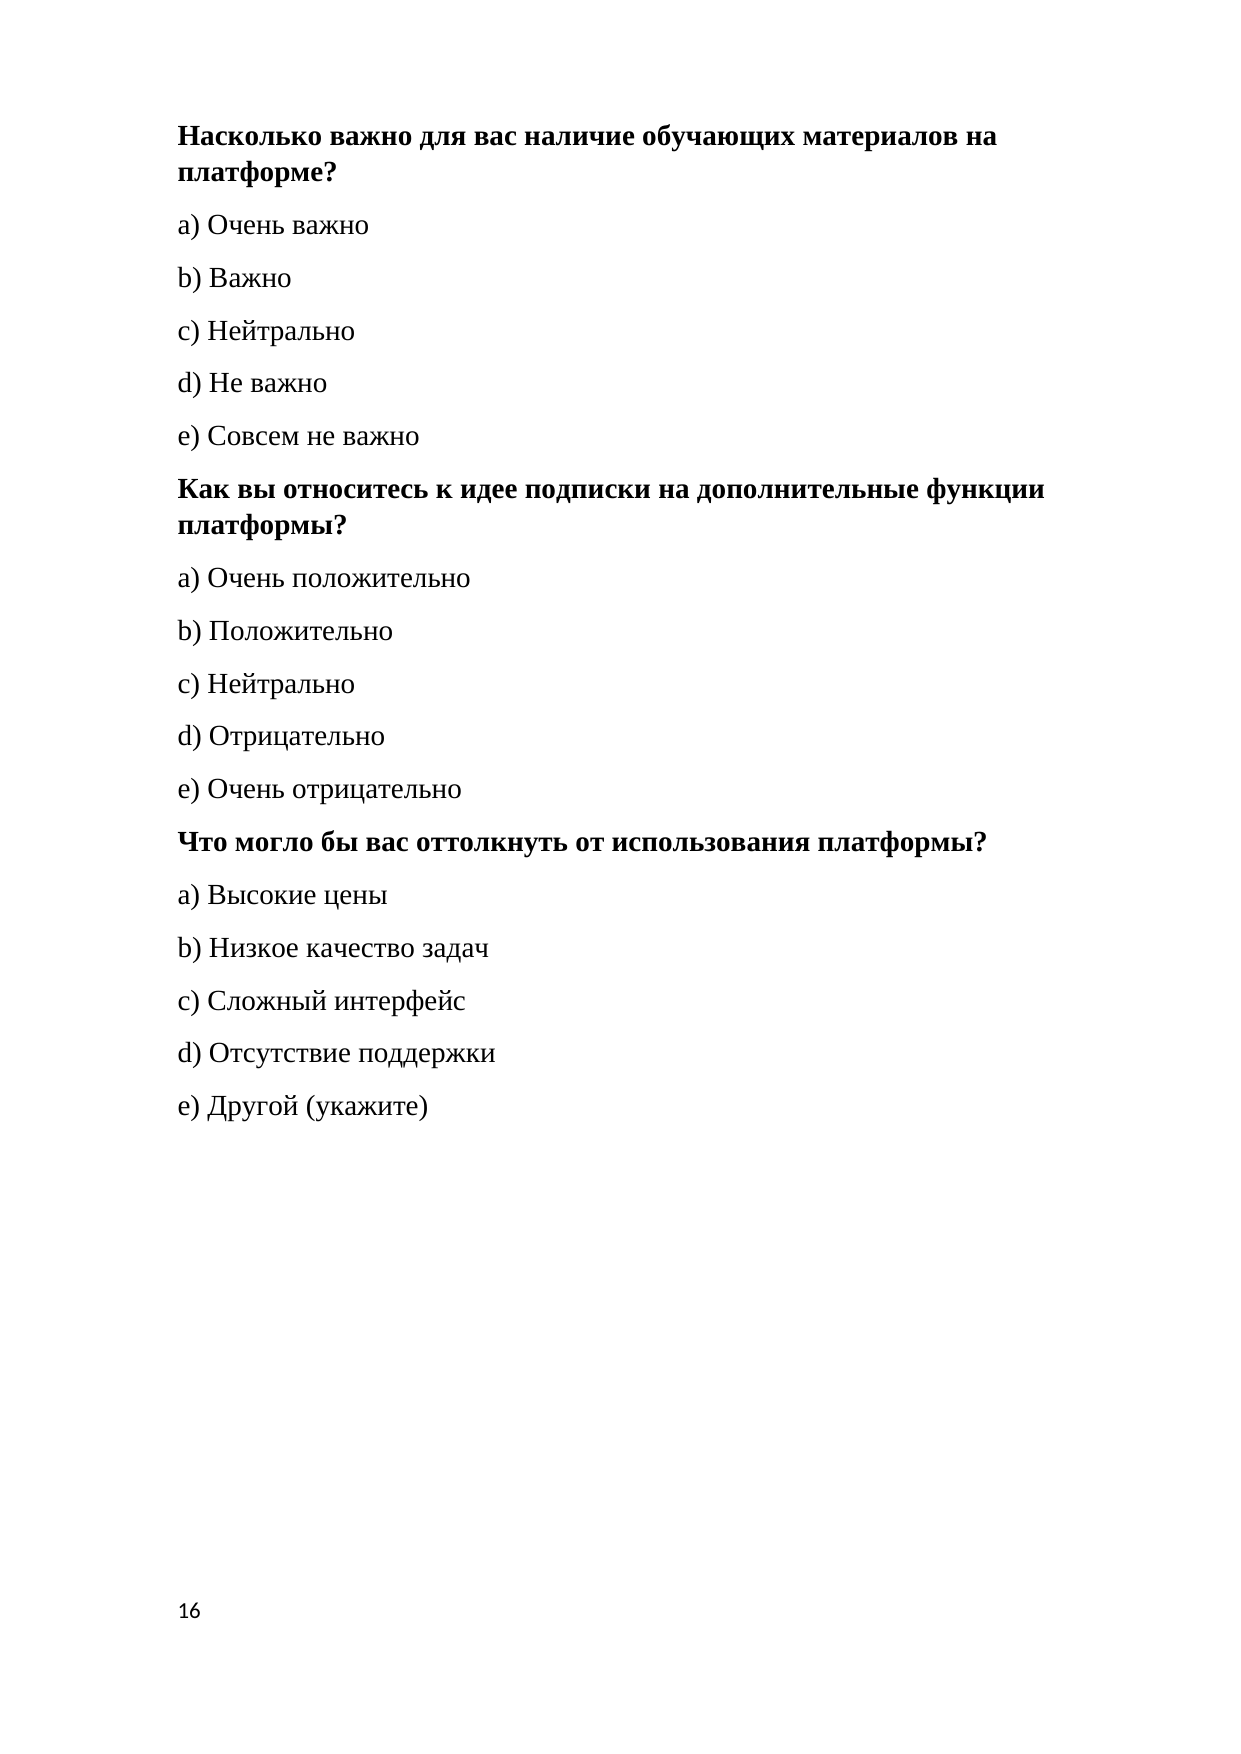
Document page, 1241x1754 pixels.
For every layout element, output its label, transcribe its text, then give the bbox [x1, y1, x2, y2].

text c) Нейтрально [177, 666, 1152, 699]
text c) Нейтрально [177, 313, 1152, 346]
text a) Очень положительно [177, 560, 1152, 594]
text b) Важно [177, 260, 1152, 293]
text d) Не важно [177, 366, 1152, 399]
text Насколько важно для вас наличие обучающих материалов на платформе? [177, 118, 1152, 188]
text d) Отсутствие поддержки [177, 1035, 1152, 1069]
text e) Очень отрицательно [177, 771, 1152, 805]
text Что могло бы вас оттолкнуть от использования платформы? [177, 824, 1152, 858]
text Как вы относитесь к идее подписки на дополнительные функции платформы? [177, 471, 1152, 541]
text a) Очень важно [177, 207, 1152, 241]
text e) Совсем не важно [177, 418, 1152, 452]
text b) Низкое качество задач [177, 930, 1152, 963]
text e) Другой (укажите) [177, 1088, 1152, 1122]
text d) Отрицательно [177, 718, 1152, 752]
text b) Положительно [177, 613, 1152, 646]
text c) Сложный интерфейс [177, 983, 1152, 1016]
text a) Высокие цены [177, 877, 1152, 911]
